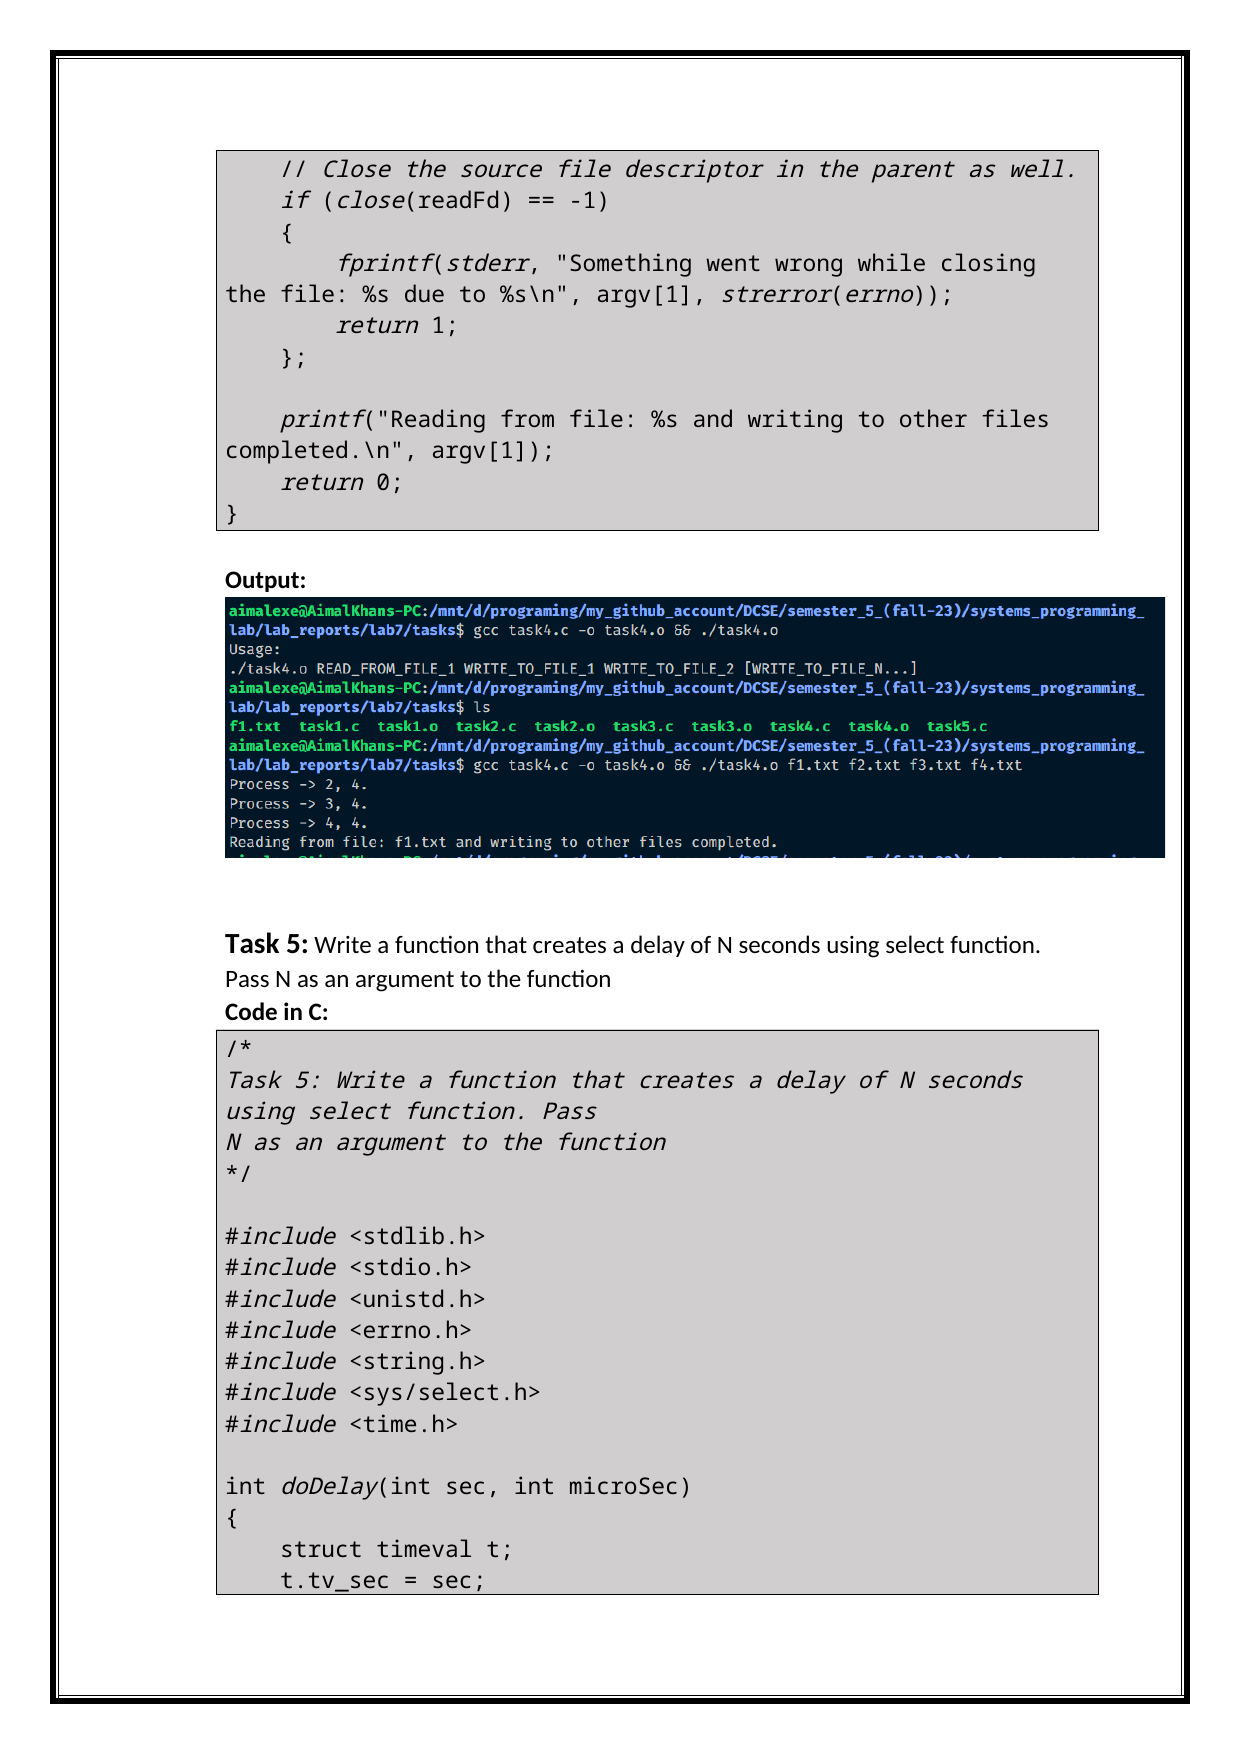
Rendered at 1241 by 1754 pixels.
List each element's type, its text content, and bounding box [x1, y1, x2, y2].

list struct timeval t; [217, 1529, 1098, 1561]
list #include <errno.h> [217, 1311, 1098, 1342]
list int doDelay(int sec, int microSec) [217, 1467, 1098, 1498]
list #include <unistd.h> [217, 1279, 1098, 1311]
list fprintf(stderr, "Something went wrong while closing the file: %s due to %s\n", argv[1], strerror(errno)); [217, 244, 1098, 306]
list #include <stdlib.h> [217, 1217, 1098, 1248]
list printf("Reading from file: %s and writing to other files completed.\n", argv[1]); [217, 400, 1098, 462]
list return 1; [217, 306, 1098, 337]
list Output: [225, 564, 1090, 595]
list /* [217, 1031, 1098, 1061]
list #include <string.h> [217, 1342, 1098, 1373]
list }; [217, 337, 1098, 369]
list { [217, 212, 1098, 244]
list N as an argument to the function [217, 1123, 1098, 1154]
list t.tv_sec = sec; [217, 1561, 1098, 1594]
picture [225, 597, 1166, 858]
list } [217, 494, 1098, 530]
list #include <sys/select.h> [217, 1373, 1098, 1404]
list Task 5: Write a function that creates a delay of N seconds using select function. Pass N as an argument to the function [225, 926, 1090, 994]
list #include <time.h> [217, 1404, 1098, 1436]
list #include <stdio.h> [217, 1248, 1098, 1279]
list Task 5: Write a function that creates a delay of N seconds using select function. Pass [217, 1061, 1098, 1123]
list if (close(readFd) == -1) [217, 181, 1098, 212]
list */ [217, 1154, 1098, 1186]
list Code in C: [225, 997, 1090, 1027]
list // Close the source file descriptor in the parent as well. [217, 151, 1098, 181]
list { [217, 1498, 1098, 1529]
list return 0; [217, 462, 1098, 494]
